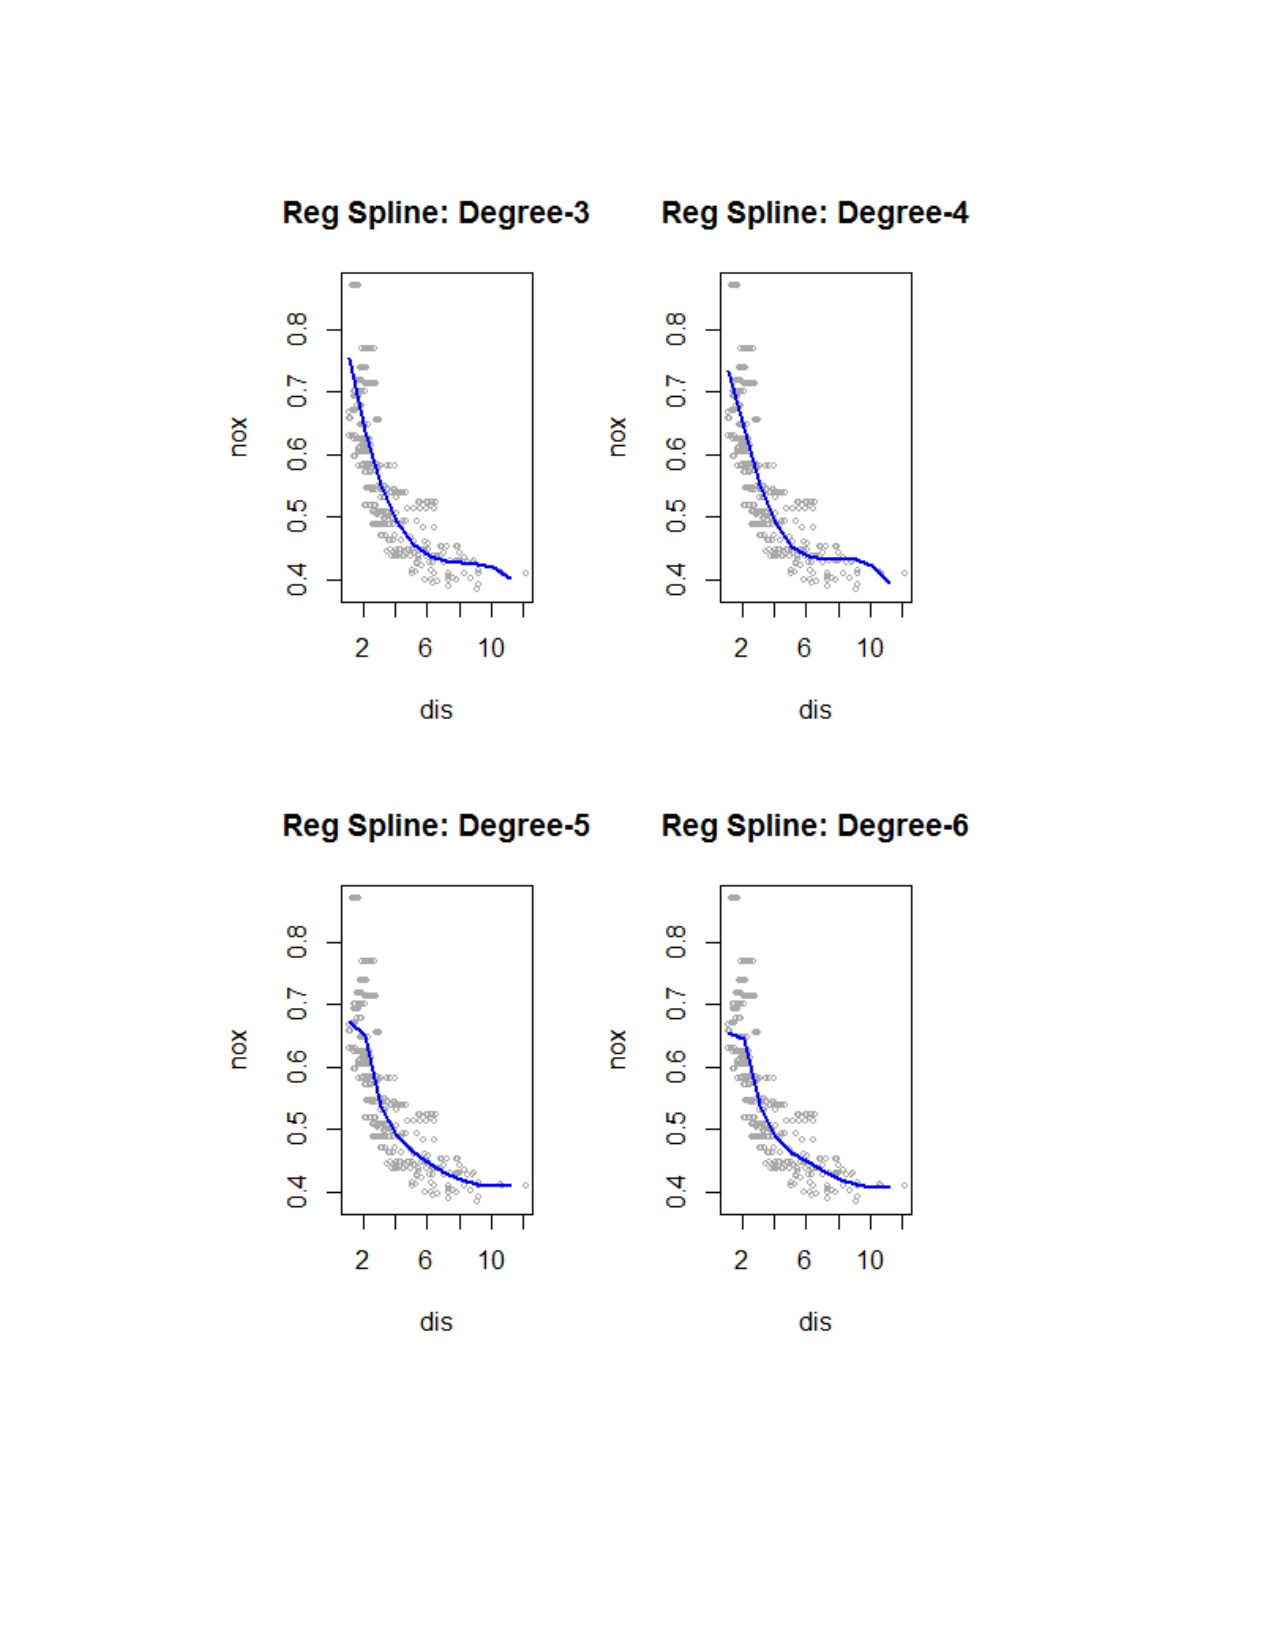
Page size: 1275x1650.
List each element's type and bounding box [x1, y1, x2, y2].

picture [218, 150, 975, 757]
picture [218, 762, 975, 1369]
